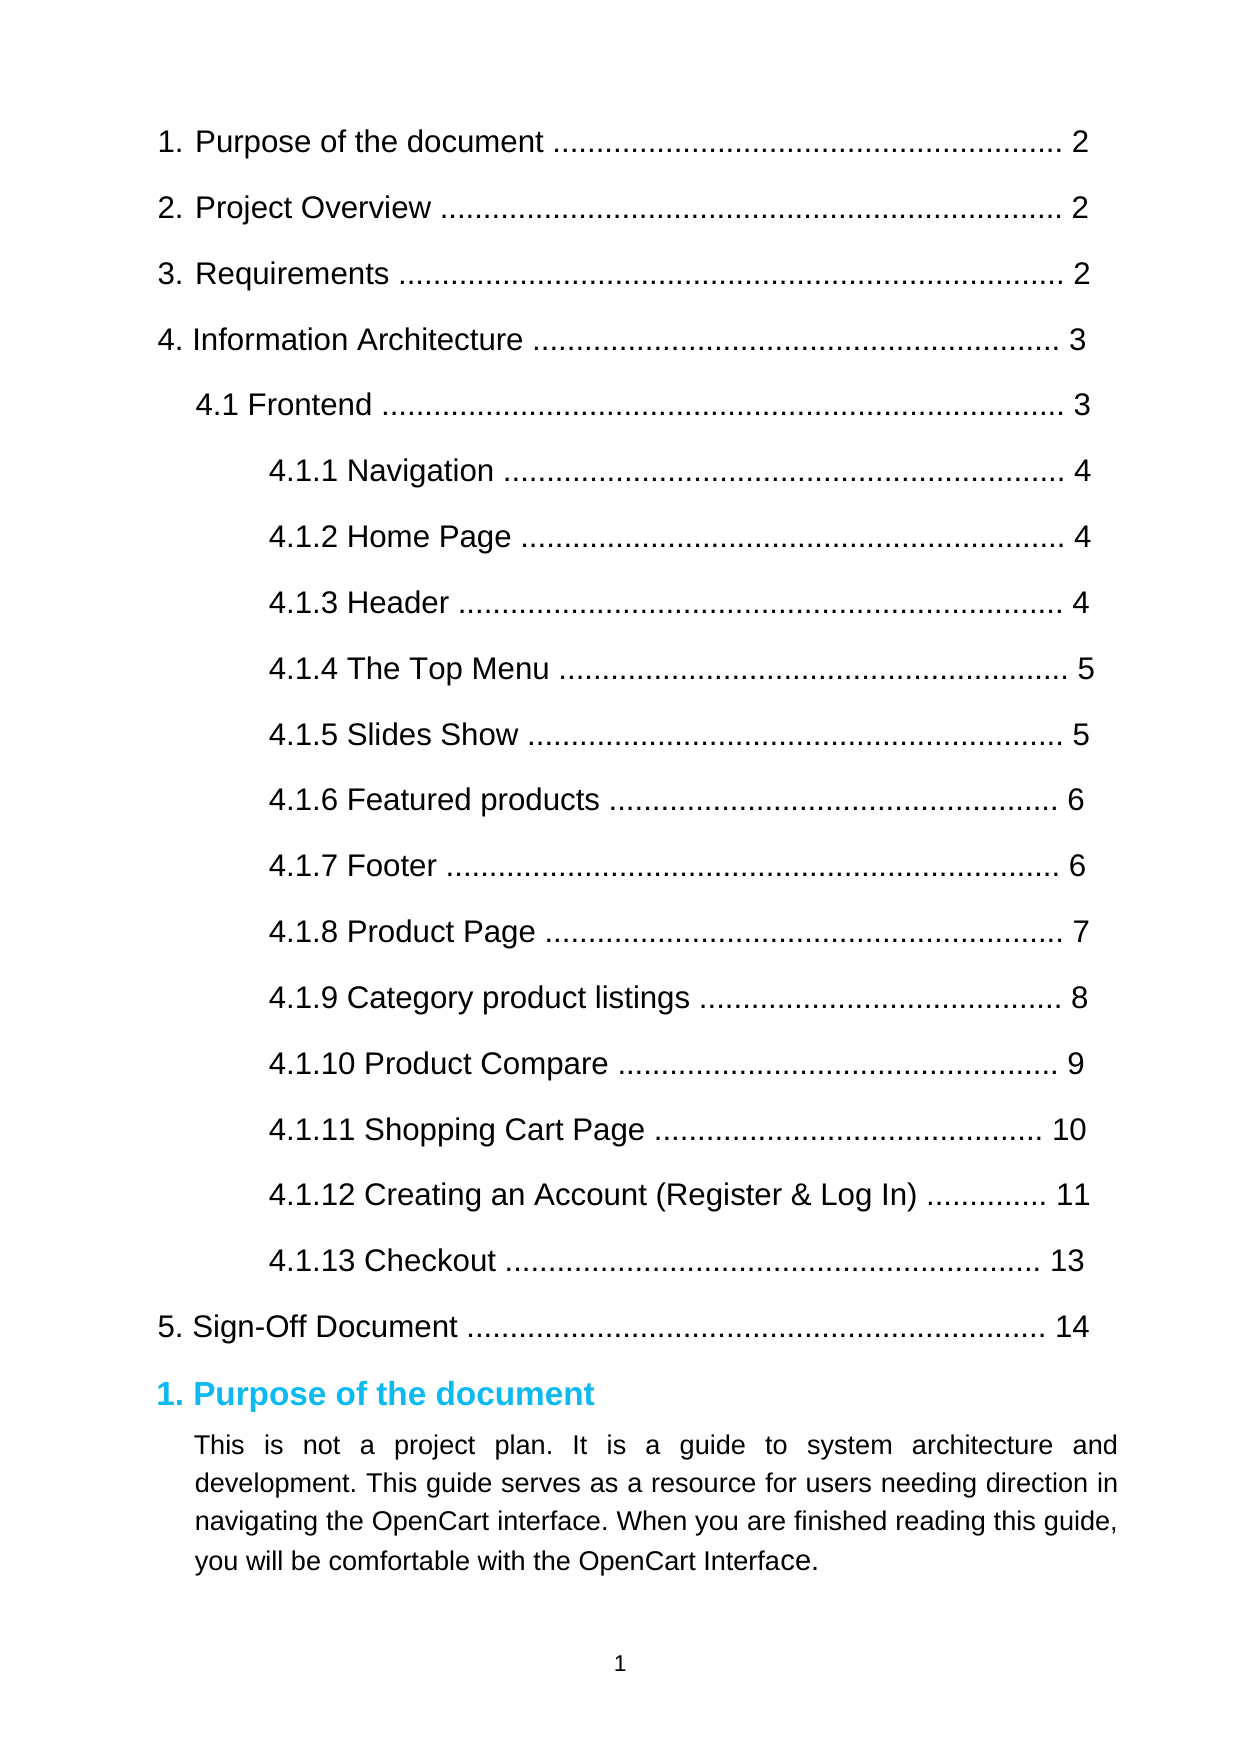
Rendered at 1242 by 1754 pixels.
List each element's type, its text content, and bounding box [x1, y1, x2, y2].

list Requirements ............................................................................. 2 [157, 255, 1120, 291]
text 4.1.8 Product Page ............................................................ 7 [268, 913, 1120, 949]
text 4.1.5 Slides Show .............................................................. 5 [268, 716, 1120, 752]
list Project Overview ........................................................................ 2 [157, 189, 1120, 225]
text 4.1 Frontend ............................................................................... 3 [147, 386, 1093, 422]
text 5. Sign-Off Document ................................................................... 14 [157, 1308, 1120, 1344]
text 4.1.12 Creating an Account (Register & Log In) .............. 11 [268, 1176, 1120, 1212]
text 4.1.11 Shopping Cart Page ............................................. 10 [268, 1111, 1120, 1147]
subtitle 1. Purpose of the document [156, 1374, 1120, 1412]
text 4.1.6 Featured products .................................................... 6 [268, 781, 1120, 817]
text 4.1.2 Home Page ............................................................... 4 [268, 518, 1120, 554]
text 4.1.9 Category product listings .......................................... 8 [268, 979, 1120, 1015]
text 4.1.10 Product Compare ................................................... 9 [268, 1045, 1120, 1081]
text This is not a project plan. It is a guide to system architecture and development. This guide serves as a resource for users needing direction in navigating the OpenCart interface. When you are finished reading this guide, you will be comfortable with the OpenCart Interface. [193, 1429, 1119, 1576]
list Purpose of the document ........................................................... 2 [157, 123, 1120, 159]
text 4.1.4 The Top Menu ........................................................... 5 [268, 650, 1120, 686]
text 4.1.7 Footer ....................................................................... 6 [268, 847, 1120, 883]
text 4.1.1 Navigation ................................................................. 4 [268, 452, 1120, 488]
subtitle 4. Information Architecture ............................................................. 3 [157, 321, 1120, 357]
text 4.1.13 Checkout .............................................................. 13 [268, 1242, 1120, 1278]
text 4.1.3 Header ...................................................................... 4 [268, 584, 1120, 620]
